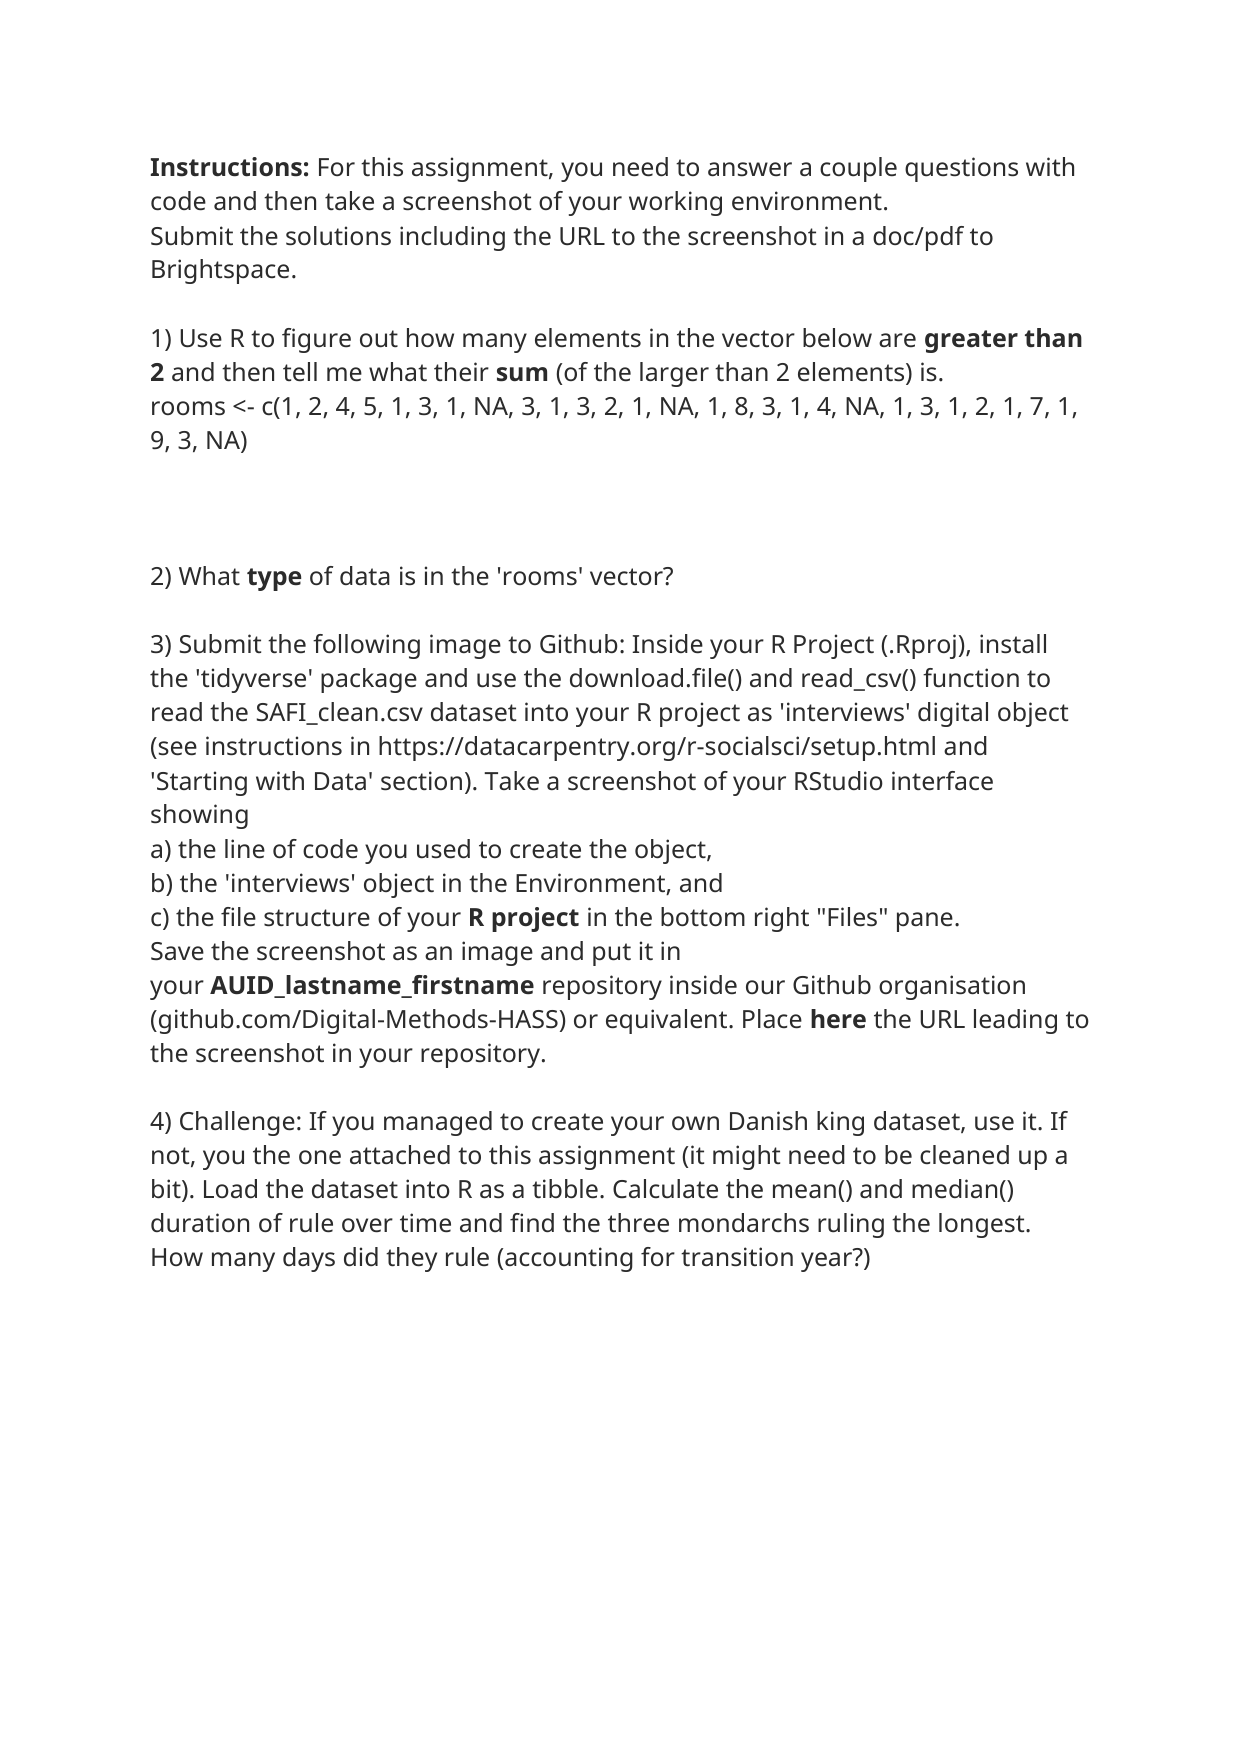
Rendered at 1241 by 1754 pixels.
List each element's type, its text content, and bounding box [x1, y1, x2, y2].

text b) the 'interviews' object in the Environment, and [150, 865, 1090, 899]
text Instructions: For this assignment, you need to answer a couple questions with code and then take a screenshot of your working environment. [150, 150, 1090, 218]
text a) the line of code you used to create the object, [150, 831, 1090, 865]
text 2) What type of data is in the 'rooms' vector? [150, 559, 1090, 593]
text 3) Submit the following image to Github: Inside your R Project (.Rproj), install the 'tidyverse' package and use the download.file() and read_csv() function to read the SAFI_clean.csv dataset into your R project as 'interviews' digital object (see instructions in https://datacarpentry.org/r-socialsci/setup.html and 'Starting with Data' section). Take a screenshot of your RStudio interface showing [150, 627, 1090, 831]
text 4) Challenge: If you managed to create your own Danish king dataset, use it. If not, you the one attached to this assignment (it might need to be cleaned up a bit). Load the dataset into R as a tibble. Calculate the mean() and median() duration of rule over time and find the three mondarchs ruling the longest. How many days did they rule (accounting for transition year?) [150, 1104, 1090, 1274]
text Save the screenshot as an image and put it in your AUID_lastname_firstname repository inside our Github organisation (github.com/Digital-Methods-HASS) or equivalent. Place here the URL leading to the screenshot in your repository. [150, 933, 1090, 1070]
text Submit the solutions including the URL to the screenshot in a doc/pdf to Brightspace. [150, 218, 1090, 286]
text rooms <- c(1, 2, 4, 5, 1, 3, 1, NA, 3, 1, 3, 2, 1, NA, 1, 8, 3, 1, 4, NA, 1, 3, 1, 2, 1, 7, 1, 9, 3, NA) [150, 388, 1090, 457]
text c) the file structure of your R project in the bottom right "Files" pane. [150, 899, 1090, 933]
text 1) Use R to figure out how many elements in the vector below are greater than 2 and then tell me what their sum (of the larger than 2 elements) is. [150, 320, 1090, 388]
